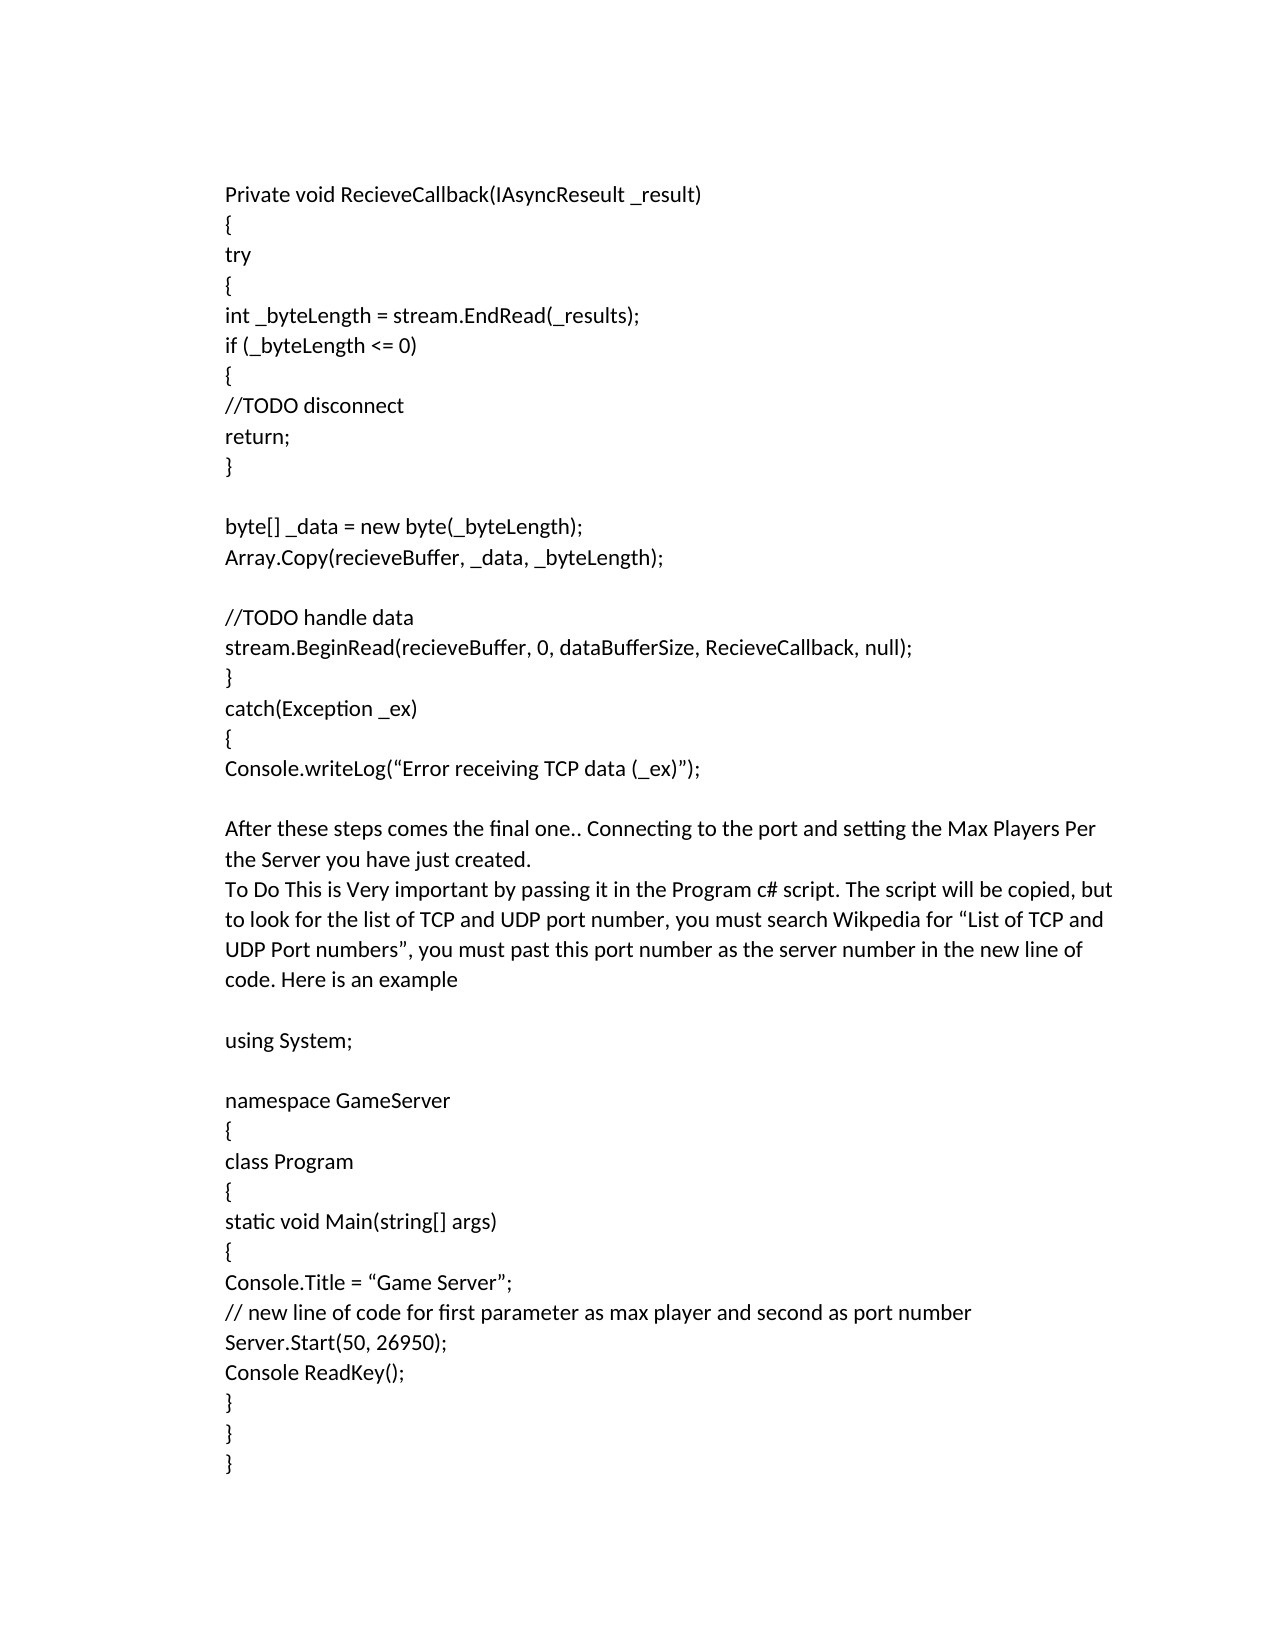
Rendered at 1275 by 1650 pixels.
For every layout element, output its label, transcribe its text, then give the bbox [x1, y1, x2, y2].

list { [225, 1117, 1125, 1145]
list class Program [225, 1147, 1125, 1175]
list { [225, 1177, 1125, 1205]
list } [225, 663, 1125, 692]
list { [225, 271, 1125, 299]
list After these steps comes the final one.. Connecting to the port and setting the Max Players Per the Server you have just created. [225, 814, 1125, 873]
list if (_byteLength <= 0) [225, 331, 1125, 359]
list //TODO handle data [225, 603, 1125, 631]
list stream.BeginRead(recieveBuffer, 0, dataBufferSize, RecieveCallback, null); [225, 633, 1125, 661]
list catch(Exception _ex) [225, 694, 1125, 722]
list } [225, 1449, 1125, 1477]
list Console.Title = “Game Server”; [225, 1268, 1125, 1296]
list Console ReadKey(); [225, 1358, 1125, 1386]
list try [225, 241, 1125, 269]
list { [225, 210, 1125, 238]
list { [225, 361, 1125, 389]
list { [225, 724, 1125, 752]
list int _byteLength = stream.EndRead(_results); [225, 301, 1125, 329]
list Console.writeLog(“Error receiving TCP data (_ex)”); [225, 754, 1125, 782]
list To Do This is Very important by passing it in the Program c# script. The script will be copied, but to look for the list of TCP and UDP port number, you must search Wikpedia for “List of TCP and UDP Port numbers”, you must past this port number as the server number in the new line of code. Here is an example [225, 875, 1125, 994]
list return; [225, 422, 1125, 450]
list } [225, 1419, 1125, 1447]
list byte[] _data = new byte(_byteLength); [225, 512, 1125, 541]
list static void Main(string[] args) [225, 1207, 1125, 1235]
list } [225, 1388, 1125, 1417]
list Array.Copy(recieveBuffer, _data, _byteLength); [225, 543, 1125, 571]
list { [225, 1237, 1125, 1266]
list Private void RecieveCallback(IAsyncReseult _result) [225, 180, 1125, 208]
list namespace GameServer [225, 1086, 1125, 1114]
list Server.Start(50, 26950); [225, 1328, 1125, 1356]
list //TODO disconnect [225, 392, 1125, 420]
list } [225, 452, 1125, 480]
list using System; [225, 1026, 1125, 1054]
list // new line of code for first parameter as max player and second as port number [225, 1298, 1125, 1326]
